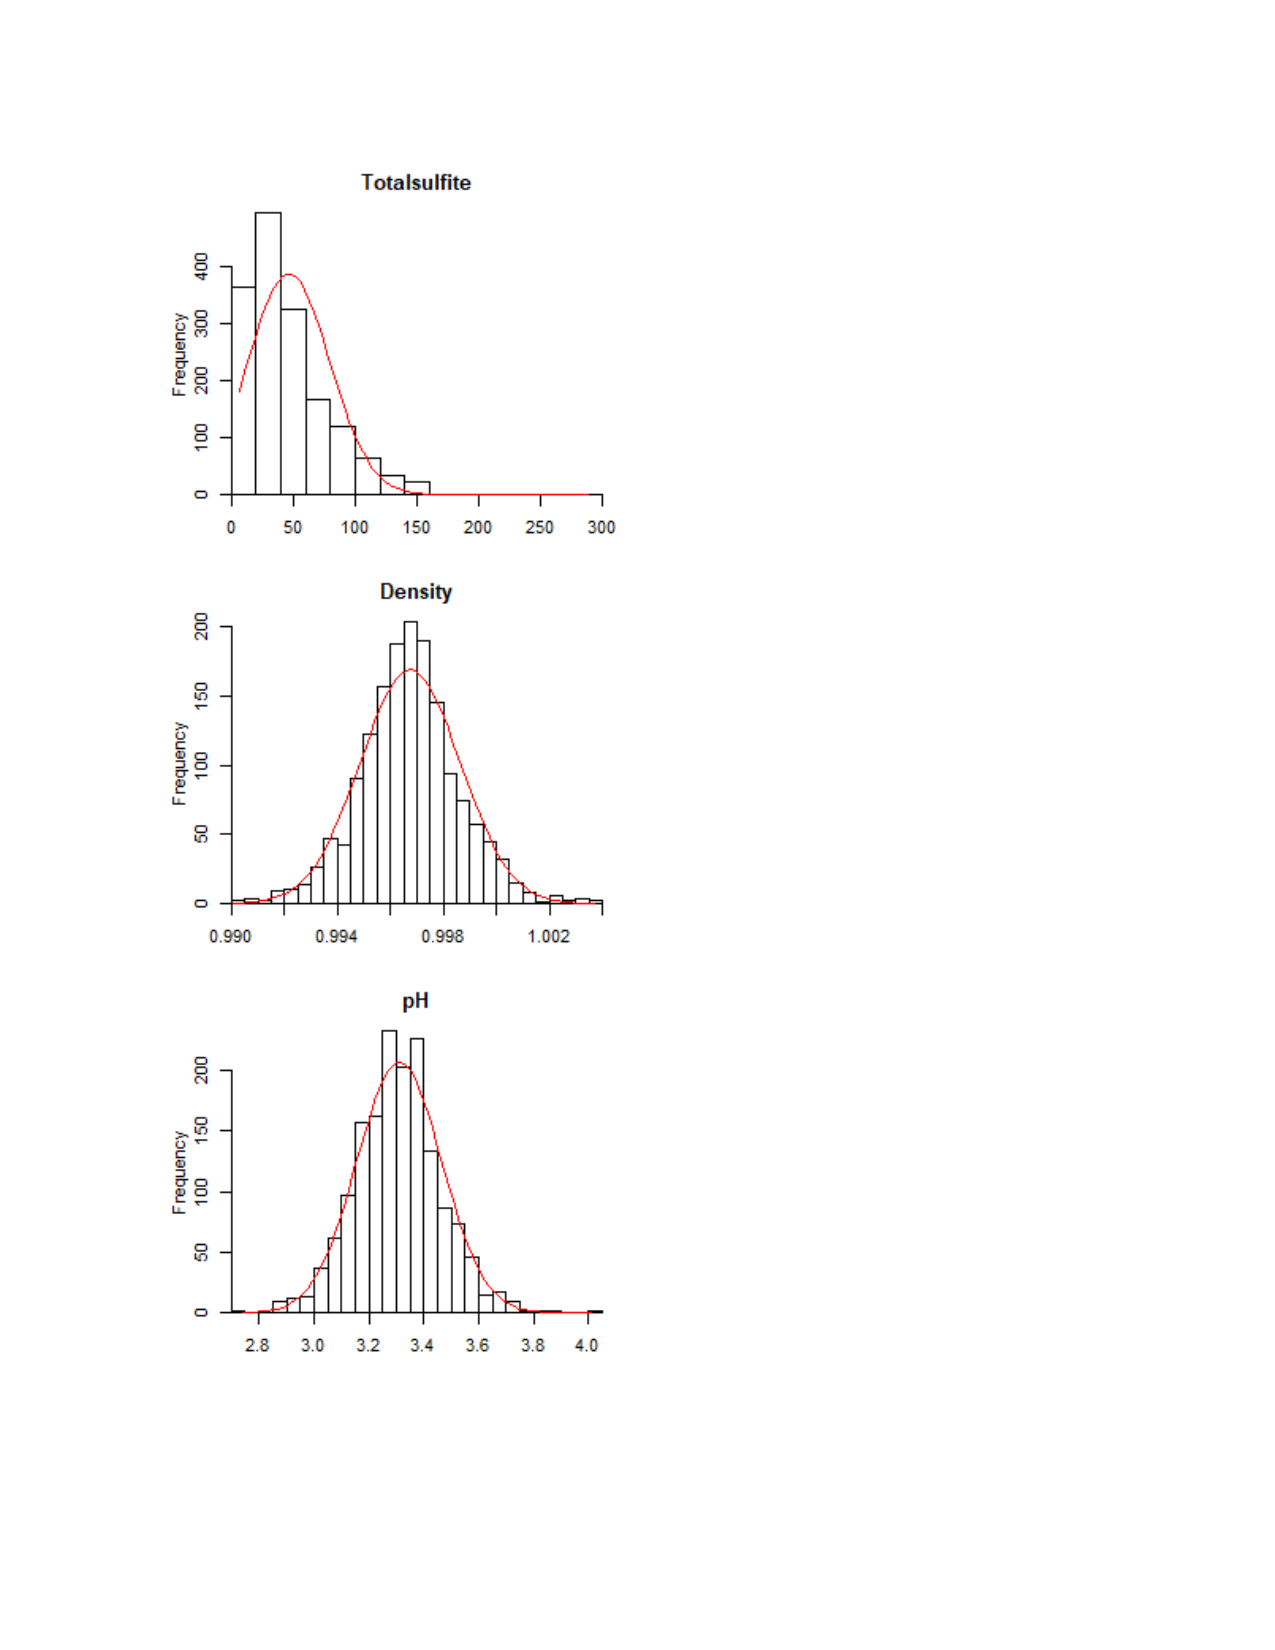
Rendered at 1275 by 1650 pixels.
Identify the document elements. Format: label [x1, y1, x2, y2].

picture [168, 150, 624, 1377]
